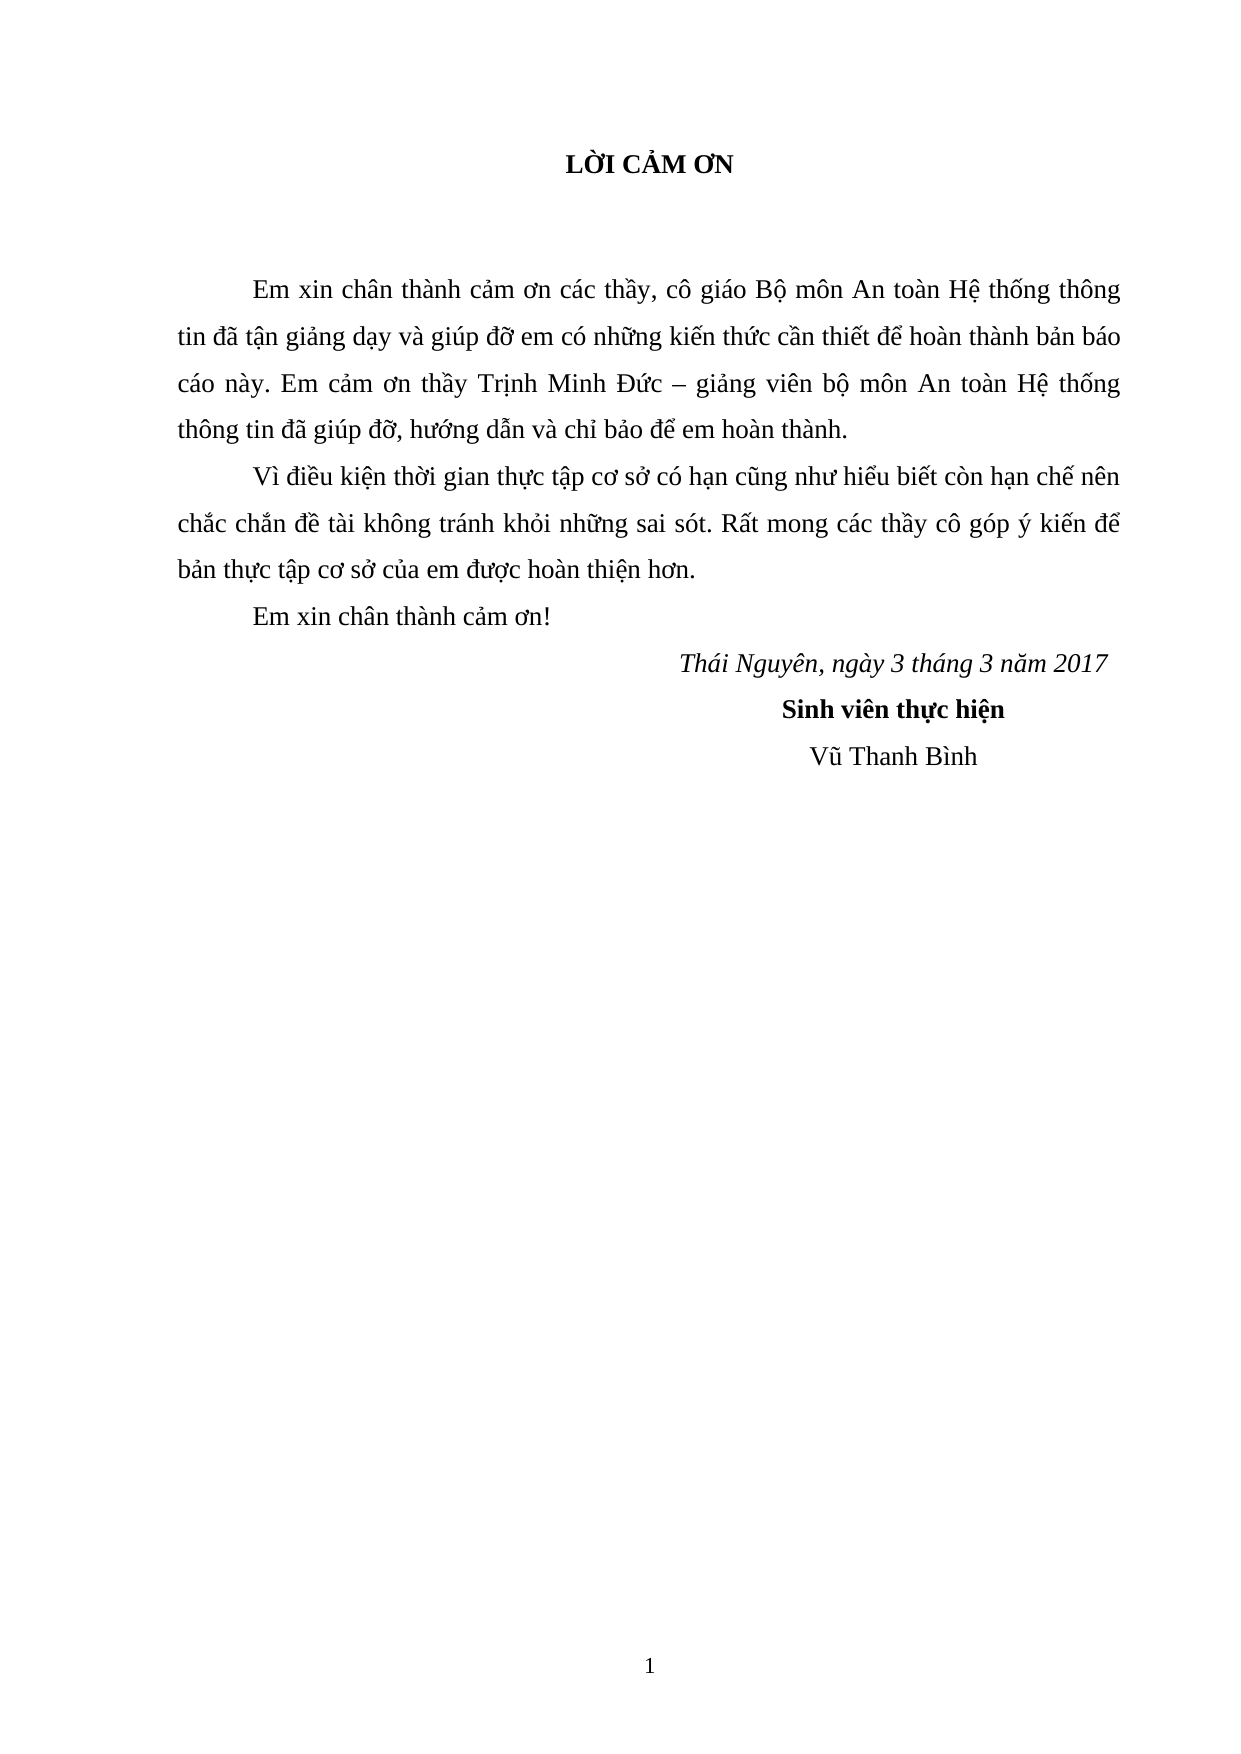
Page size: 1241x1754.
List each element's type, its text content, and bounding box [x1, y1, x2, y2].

text Em xin chân thành cảm ơn các thầy, cô giáo Bộ môn An toàn Hệ thống thông tin đã tận giảng dạy và giúp đỡ em có những kiến thức cần thiết để hoàn thành bản báo cáo này. Em cảm ơn thầy Trịnh Minh Đức – giảng viên bộ môn An toàn Hệ thống thông tin đã giúp đỡ, hướng dẫn và chỉ bảo để em hoàn thành. [177, 273, 1122, 445]
subtitle LỜI CẢM ƠN [177, 148, 1122, 179]
text Vũ Thanh Bình [664, 740, 1122, 771]
text Em xin chân thành cảm ơn! [177, 600, 1122, 631]
text Sinh viên thực hiện [664, 693, 1122, 725]
text Thái Nguyên, ngày 3 tháng 3 năm 2017 [664, 647, 1122, 678]
text Vì điều kiện thời gian thực tập cơ sở có hạn cũng như hiểu biết còn hạn chế nên chắc chắn đề tài không tránh khỏi những sai sót. Rất mong các thầy cô góp ý kiến để bản thực tập cơ sở của em được hoàn thiện hơn. [177, 460, 1122, 585]
